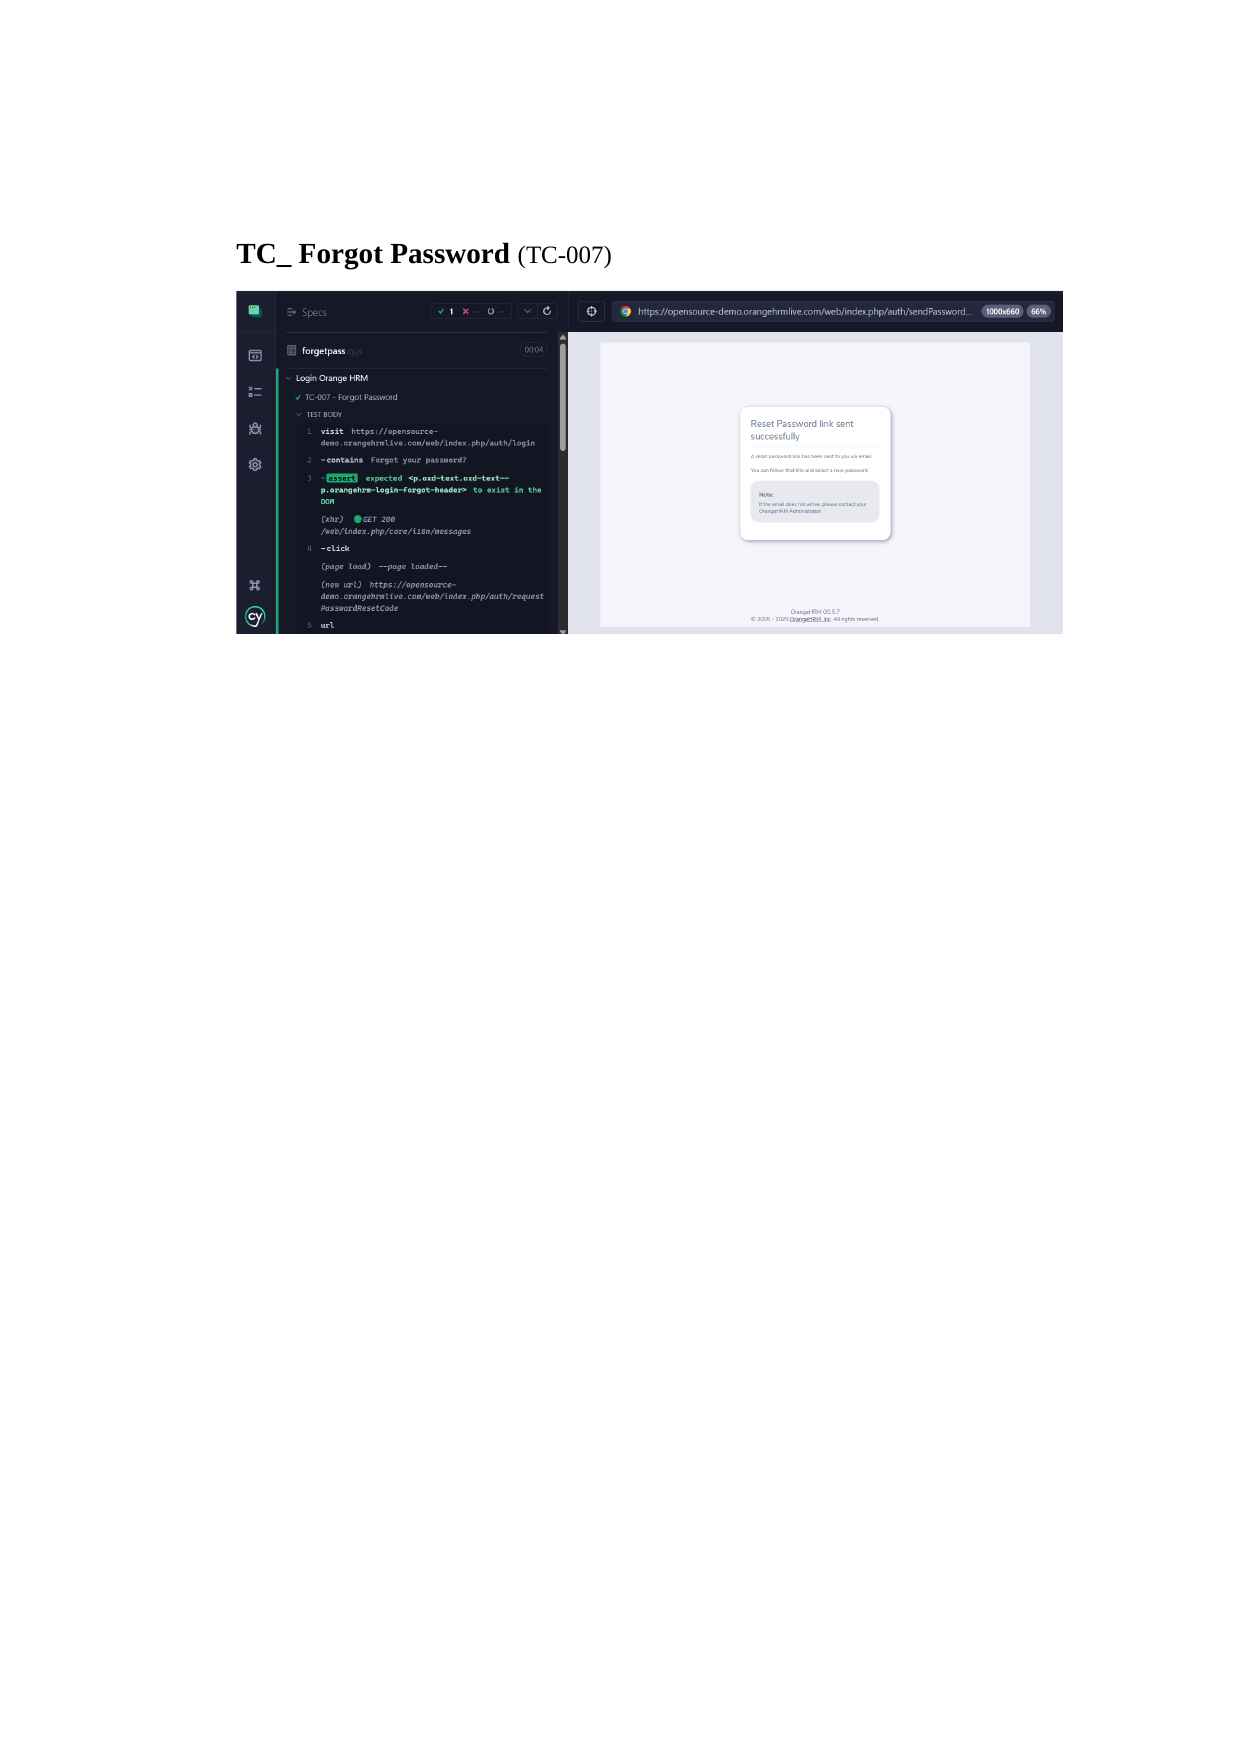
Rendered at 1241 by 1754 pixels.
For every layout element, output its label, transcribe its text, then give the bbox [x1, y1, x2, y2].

picture [236, 289, 1063, 634]
text TC_ Forgot Password (TC-007) [236, 236, 1063, 270]
